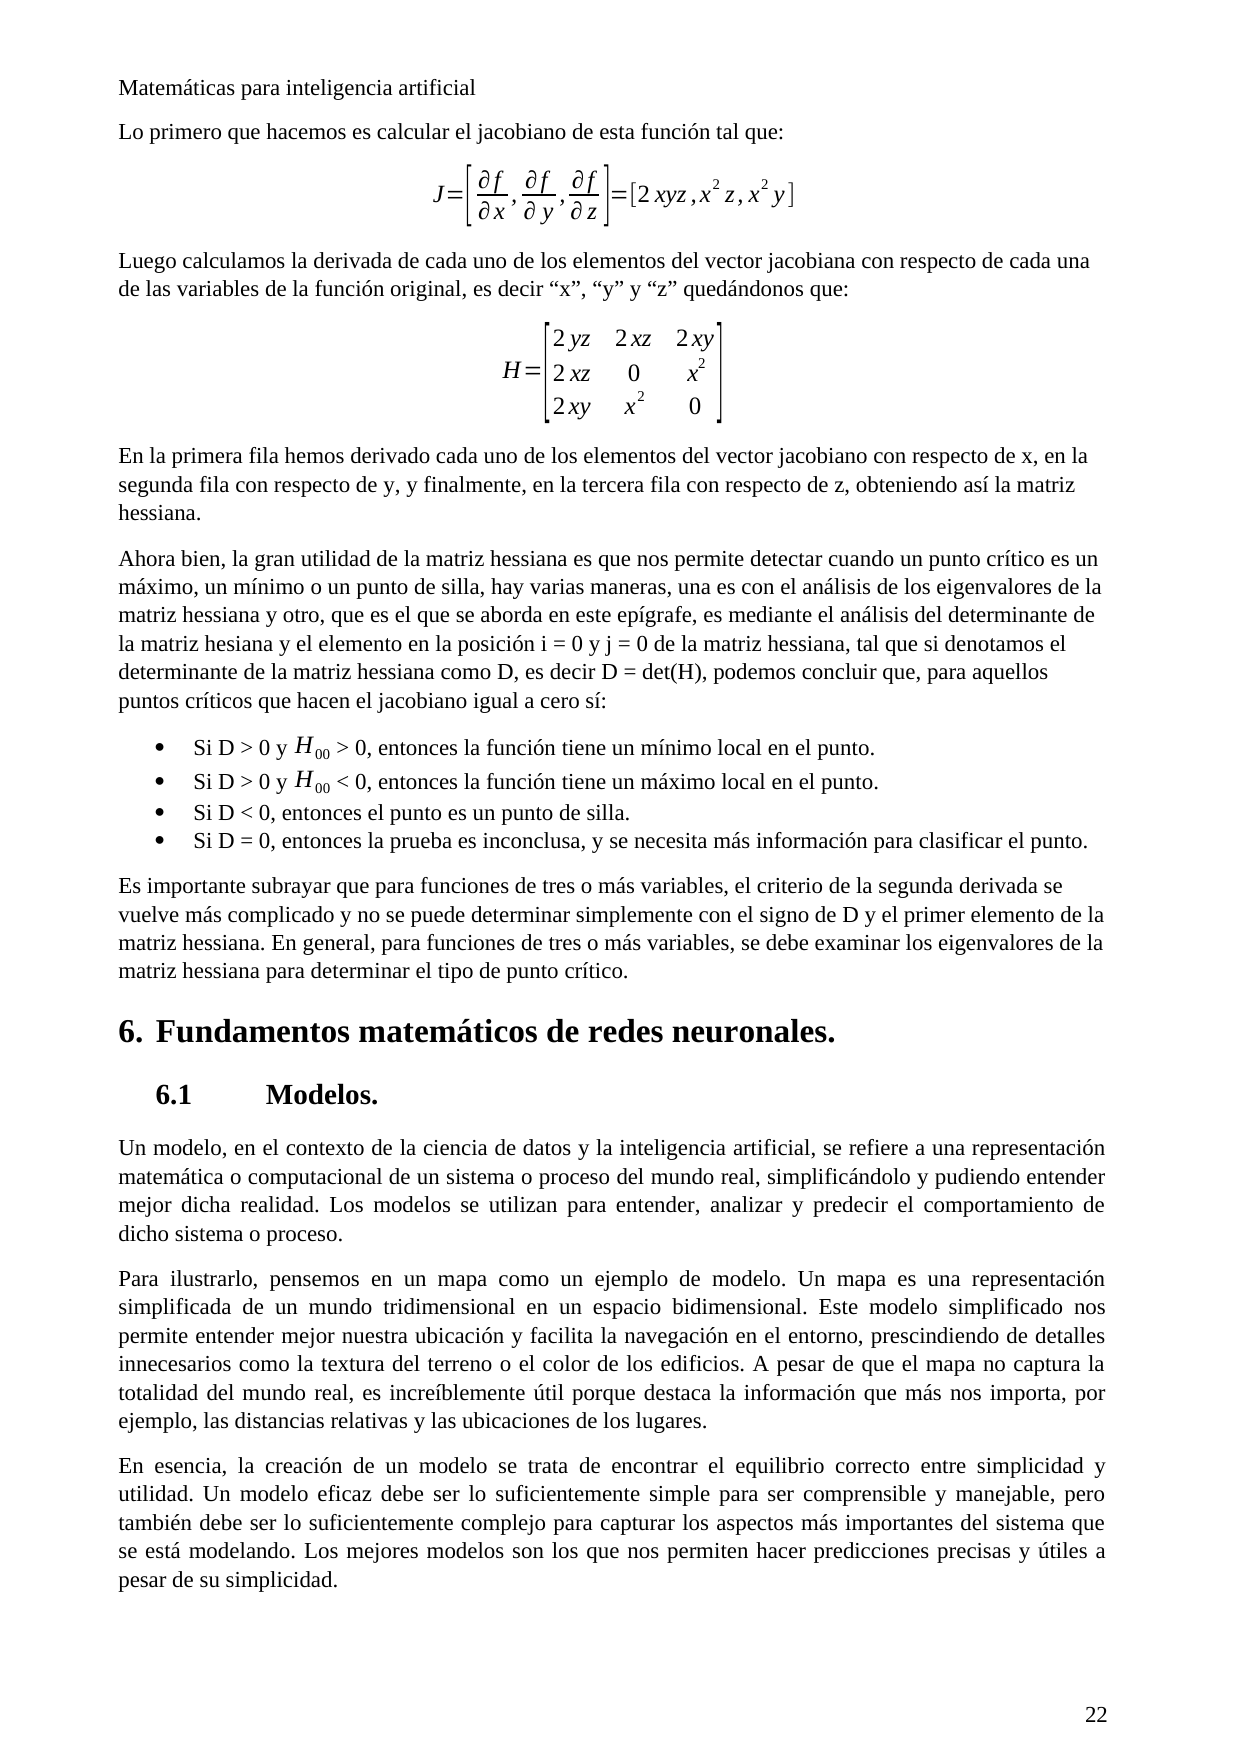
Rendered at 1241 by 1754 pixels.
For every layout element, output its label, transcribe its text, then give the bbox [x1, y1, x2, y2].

subtitle Fundamentos matemáticos de redes neuronales. [118, 1011, 1107, 1049]
list Si D > 0 y < 0, entonces la función tiene un máximo local en el punto. [156, 765, 1107, 797]
subtitle Modelos. [155, 1077, 1107, 1111]
text Luego calculamos la derivada de cada uno de los elementos del vector jacobiana con respecto de cada una de las variables de la función original, es decir “x”, “y” y “z” quedándonos que: [118, 247, 1107, 301]
text Lo primero que hacemos es calcular el jacobiano de esta función tal que: [118, 118, 1107, 144]
text Para ilustrarlo, pensemos en un mapa como un ejemplo de modelo. Un mapa es una representación simplificada de un mundo tridimensional en un espacio bidimensional. Este modelo simplificado nos permite entender mejor nuestra ubicación y facilita la navegación en el entorno, prescindiendo de detalles innecesarios como la textura del terreno o el color de los edificios. A pesar de que el mapa no captura la totalidad del mundo real, es increíblemente útil porque destaca la información que más nos importa, por ejemplo, las distancias relativas y las ubicaciones de los lugares. [118, 1265, 1107, 1433]
list Si D = 0, entonces la prueba es inconclusa, y se necesita más información para clasificar el punto. [156, 827, 1107, 853]
text En la primera fila hemos derivado cada uno de los elementos del vector jacobiano con respecto de x, en la segunda fila con respecto de y, y finalmente, en la tercera fila con respecto de z, obteniendo así la matriz hessiana. [118, 443, 1107, 526]
text Ahora bien, la gran utilidad de la matriz hessiana es que nos permite detectar cuando un punto crítico es un máximo, un mínimo o un punto de silla, hay varias maneras, una es con el análisis de los eigenvalores de la matriz hessiana y otro, que es el que se aborda en este epígrafe, es mediante el análisis del determinante de la matriz hesiana y el elemento en la posición i = 0 y j = 0 de la matriz hessiana, tal que si denotamos el determinante de la matriz hessiana como D, es decir D = det(H), podemos concluir que, para aquellos puntos críticos que hacen el jacobiano igual a cero sí: [118, 544, 1107, 713]
list Si D < 0, entonces el punto es un punto de silla. [156, 799, 1107, 825]
text Un modelo, en el contexto de la ciencia de datos y la inteligencia artificial, se refiere a una representación matemática o computacional de un sistema o proceso del mundo real, simplificándolo y pudiendo entender mejor dicha realidad. Los modelos se utilizan para entender, analizar y predecir el comportamiento de dicho sistema o proceso. [118, 1134, 1107, 1246]
text Es importante subrayar que para funciones de tres o más variables, el criterio de la segunda derivada se vuelve más complicado y no se puede determinar simplemente con el signo de D y el primer elemento de la matriz hessiana. En general, para funciones de tres o más variables, se debe examinar los eigenvalores de la matriz hessiana para determinar el tipo de punto crítico. [118, 872, 1107, 984]
list Si D > 0 y > 0, entonces la función tiene un mínimo local en el punto. [156, 732, 1107, 763]
